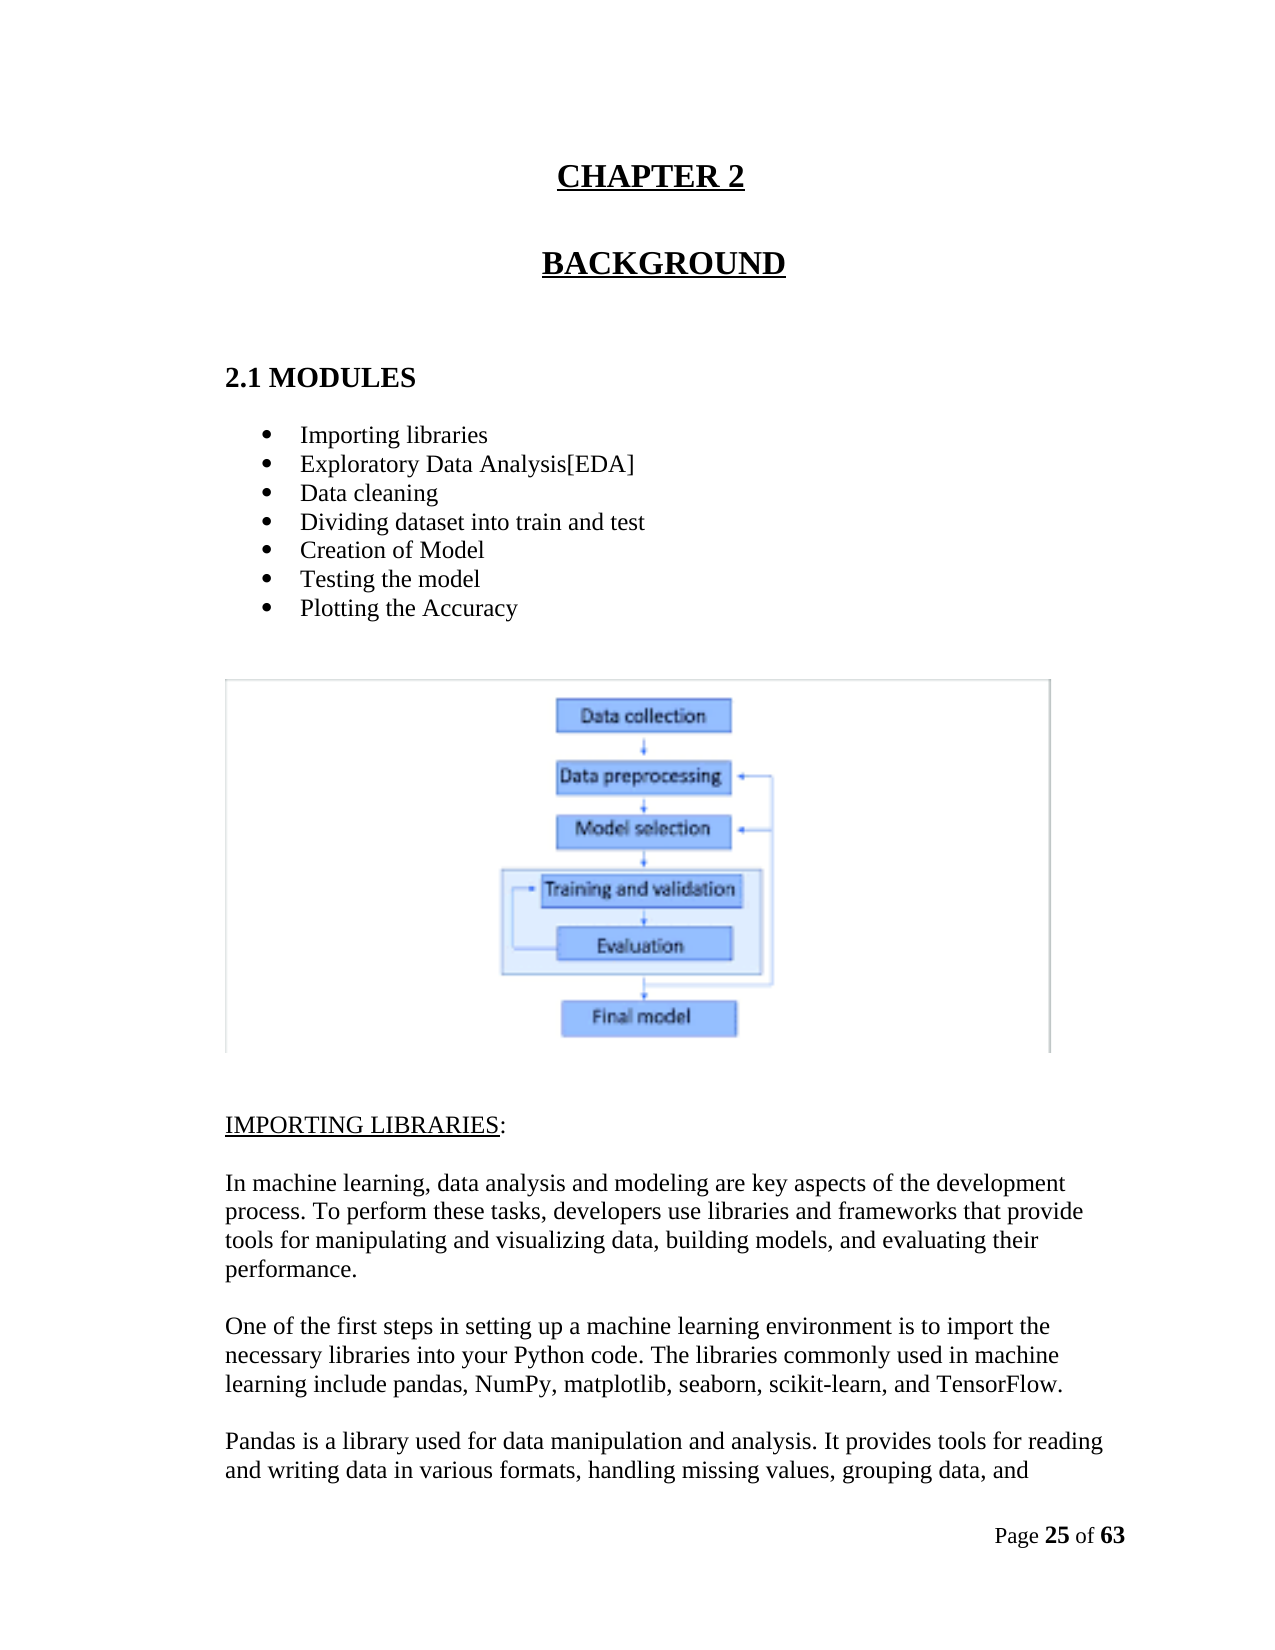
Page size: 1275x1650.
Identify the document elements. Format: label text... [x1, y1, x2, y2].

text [225, 1426, 1125, 1484]
list Dividing dataset into train and test [262, 507, 1125, 535]
picture [225, 679, 1052, 1053]
text IMPORTING LIBRARIES: [225, 1110, 1125, 1139]
text 2.1 MODULES [225, 361, 1125, 394]
list Creation of Model [262, 535, 1125, 564]
text CHAPTER 2 [363, 156, 938, 194]
list Plotting the Accuracy [262, 593, 1125, 622]
list Exploratory Data Analysis[EDA] [262, 449, 1125, 478]
list Data cleaning [262, 478, 1125, 507]
text In machine learning, data analysis and modeling are key aspects of the development process. To perform these tasks, developers use libraries and frameworks that provide tools for manipulating and visualizing data, building models, and evaluating their performance. [225, 1168, 1125, 1283]
subtitle BACKGROUND [273, 243, 1125, 281]
list Importing libraries [262, 420, 1125, 449]
list Testing the model [262, 564, 1125, 593]
text One of the first steps in setting up a machine learning environment is to import the necessary libraries into your Python code. The libraries commonly used in machine learning include pandas, NumPy, matplotlib, seaborn, scikit-learn, and TensorFlow. [225, 1311, 1125, 1398]
